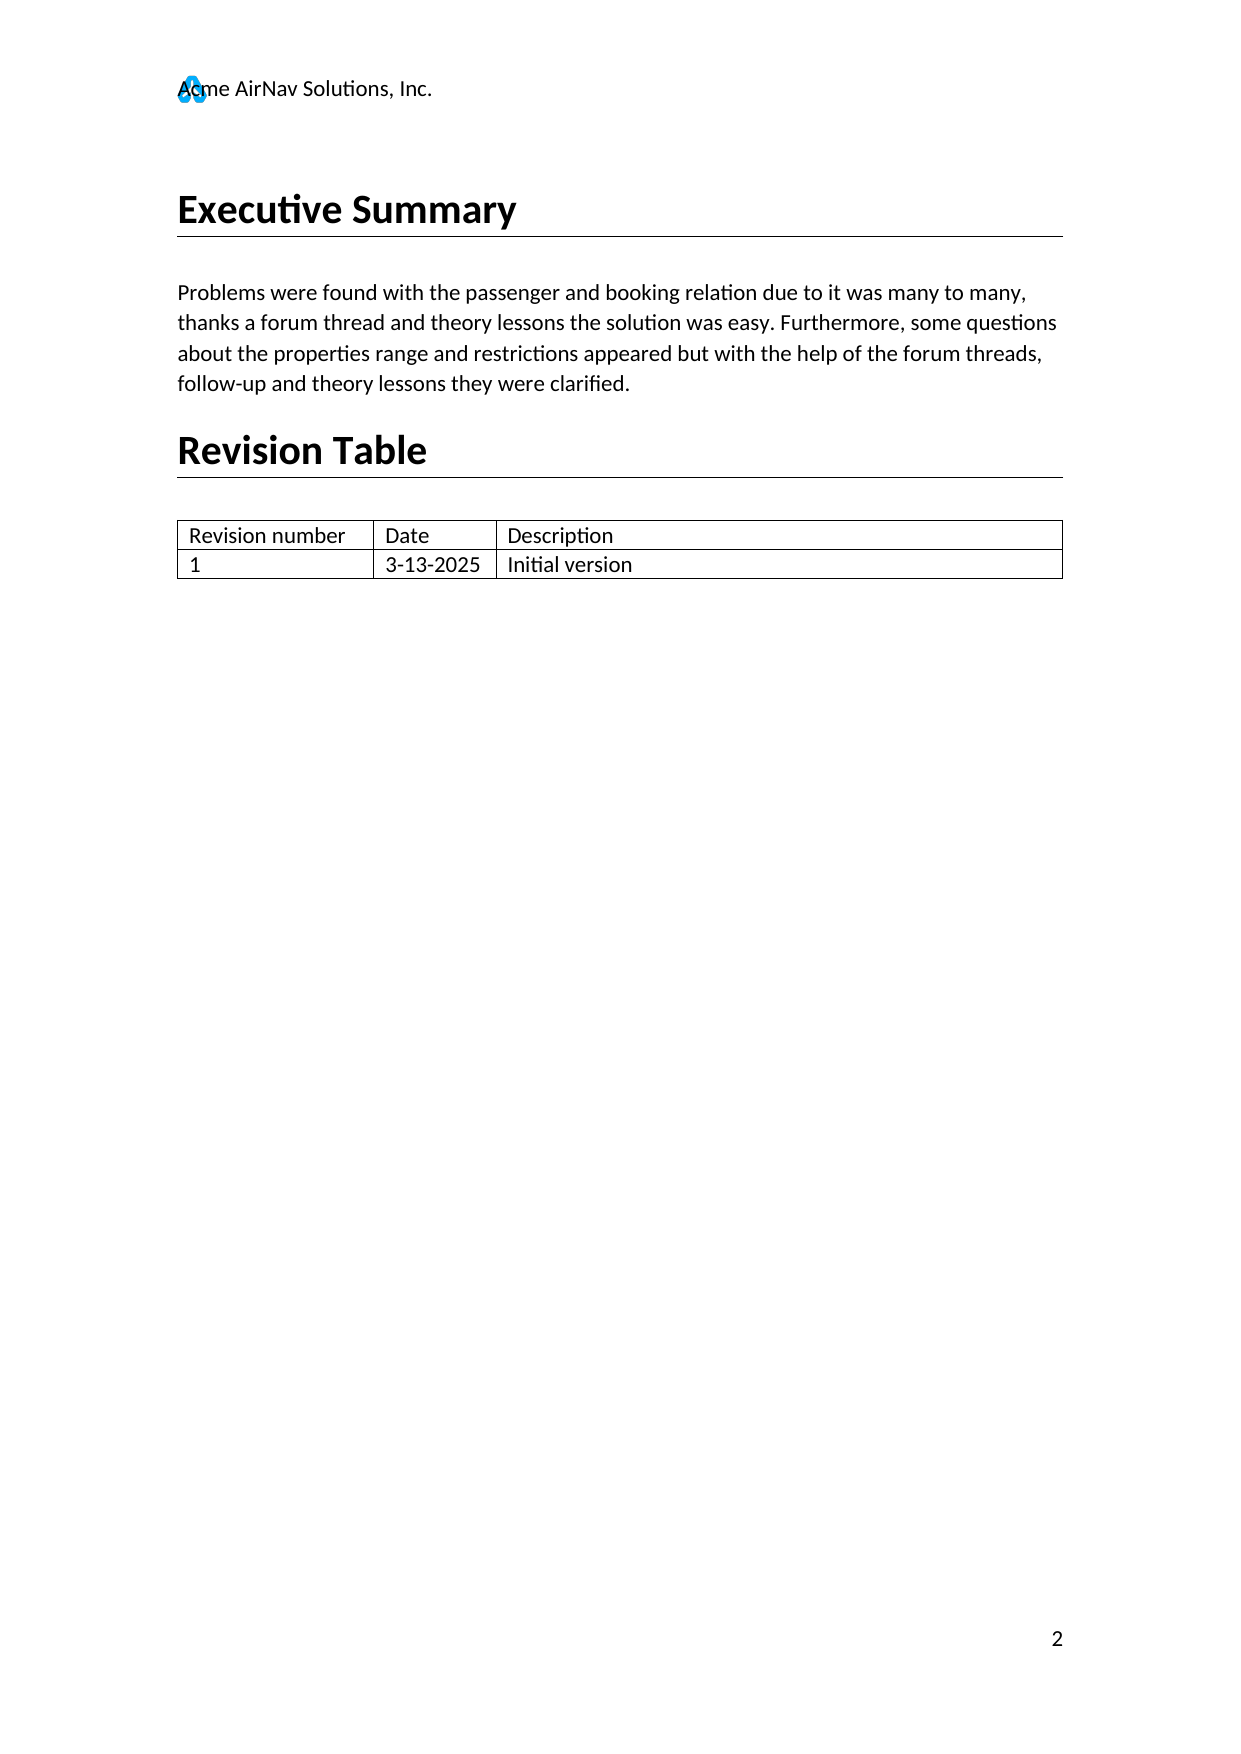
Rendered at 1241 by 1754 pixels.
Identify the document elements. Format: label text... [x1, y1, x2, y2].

picture [196, 75, 207, 93]
picture [188, 89, 195, 103]
text Problems were found with the passenger and booking relation due to it was many to many, thanks a forum thread and theory lessons the solution was easy. Furthermore, some questions about the properties range and restrictions appeared but with the help of the forum threads, follow-up and theory lessons they were clarified. [177, 278, 1063, 397]
table_cell 1 [178, 550, 373, 578]
table_header Date [374, 521, 496, 549]
table_header Description [497, 521, 1062, 549]
table_cell [374, 550, 496, 578]
table_header Revision number [178, 521, 373, 549]
subtitle Revision Table [177, 424, 1063, 477]
picture [177, 75, 188, 95]
subtitle Executive Summary [177, 183, 1063, 236]
table_cell Initial version [497, 550, 1062, 578]
